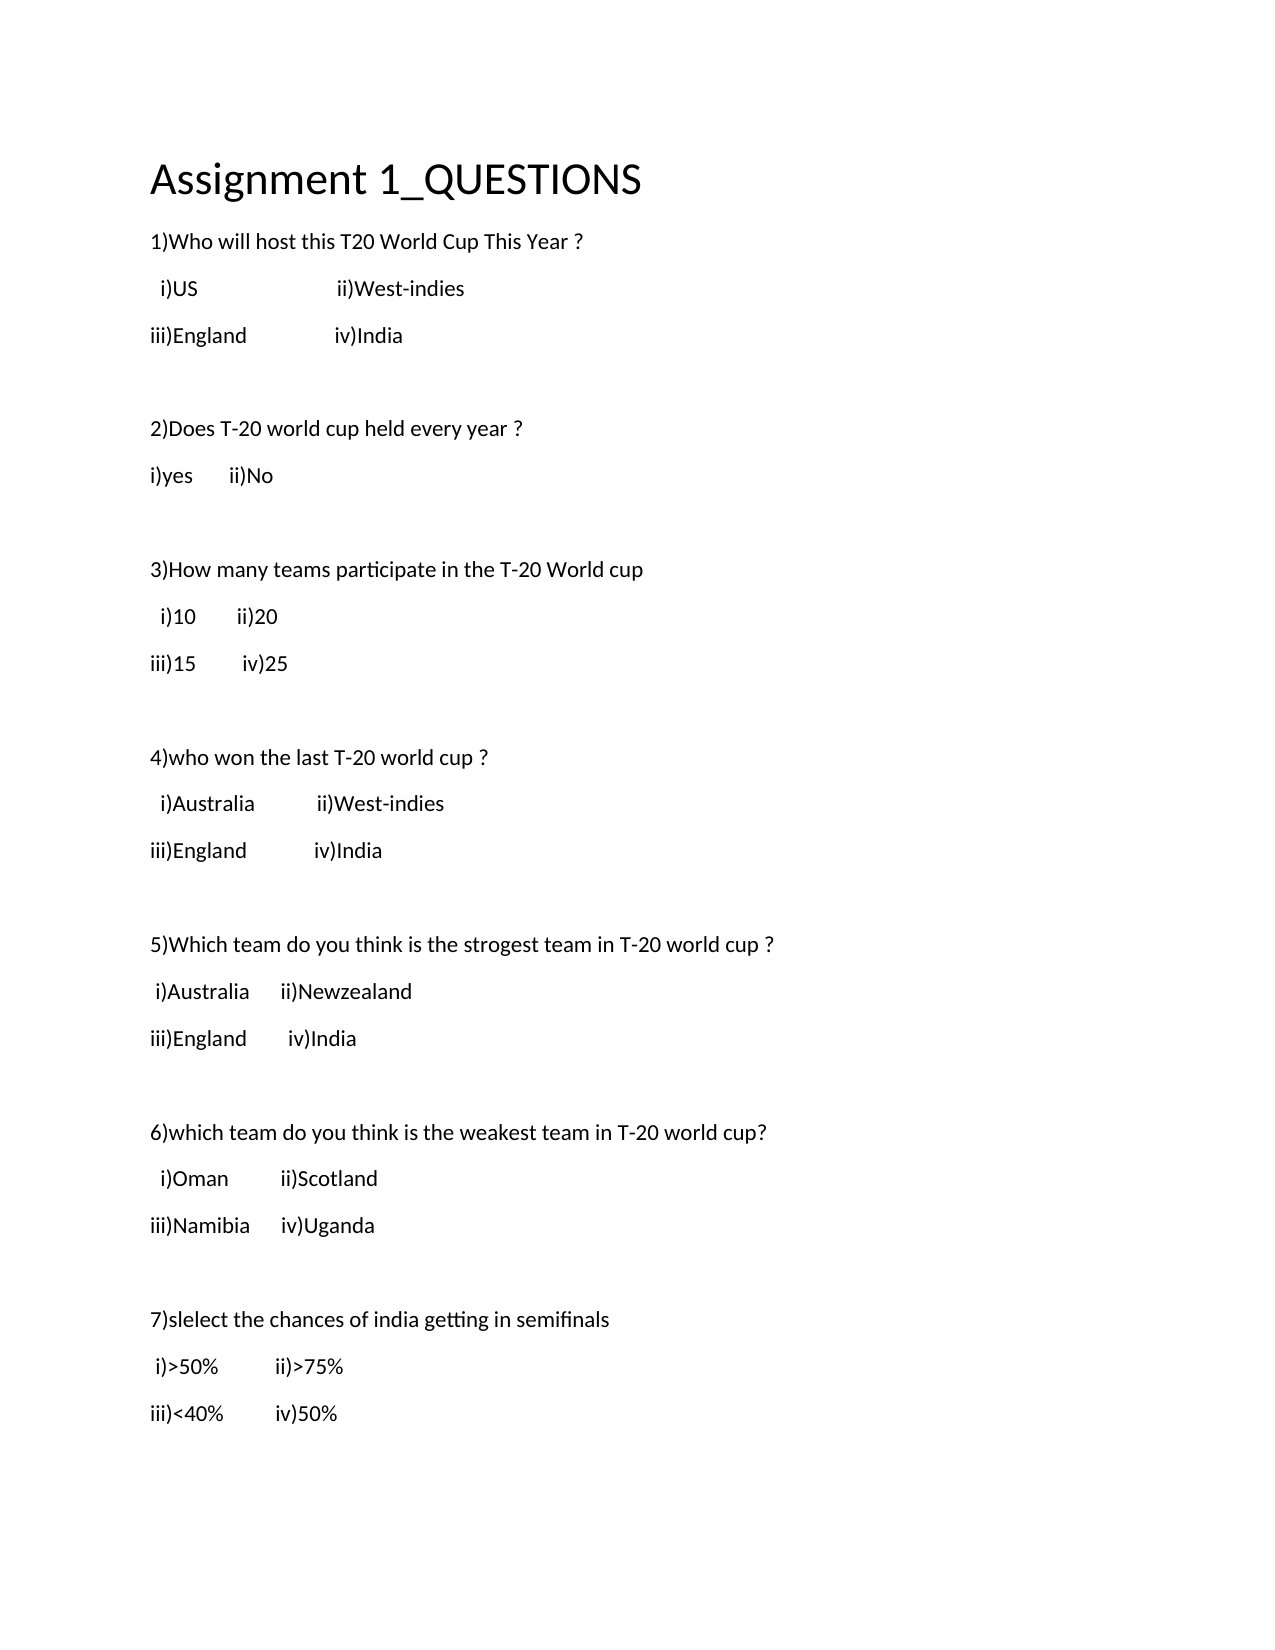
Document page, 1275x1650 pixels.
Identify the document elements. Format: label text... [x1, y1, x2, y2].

text i)Oman ii)Scotland [150, 1164, 1125, 1192]
text 6)which team do you think is the weakest team in T-20 world cup? [150, 1118, 1125, 1146]
text 5)Which team do you think is the strogest team in T-20 world cup ? [150, 930, 1125, 958]
text iii)England iv)India [150, 321, 1125, 349]
text iii)England iv)India [150, 1024, 1125, 1052]
text i)US ii)West-indies [150, 274, 1125, 302]
text iii)England iv)India [150, 836, 1125, 864]
text 4)who won the last T-20 world cup ? [150, 743, 1125, 771]
text 3)How many teams participate in the T-20 World cup [150, 555, 1125, 583]
text i)10 ii)20 [150, 602, 1125, 630]
text iii)Namibia iv)Uganda [150, 1211, 1125, 1239]
text 1)Who will host this T20 World Cup This Year ? [150, 227, 1125, 255]
text i)>50% ii)>75% [150, 1352, 1125, 1380]
text i)yes ii)No [150, 461, 1125, 489]
text i)Australia ii)West-indies [150, 789, 1125, 817]
text 7)slelect the chances of india getting in semifinals [150, 1305, 1125, 1333]
text iii)15 iv)25 [150, 649, 1125, 677]
text iii)<40% iv)50% [150, 1399, 1125, 1427]
text Assignment 1_QUESTIONS [150, 150, 1125, 206]
text 2)Does T-20 world cup held every year ? [150, 414, 1125, 442]
text i)Australia ii)Newzealand [150, 977, 1125, 1005]
